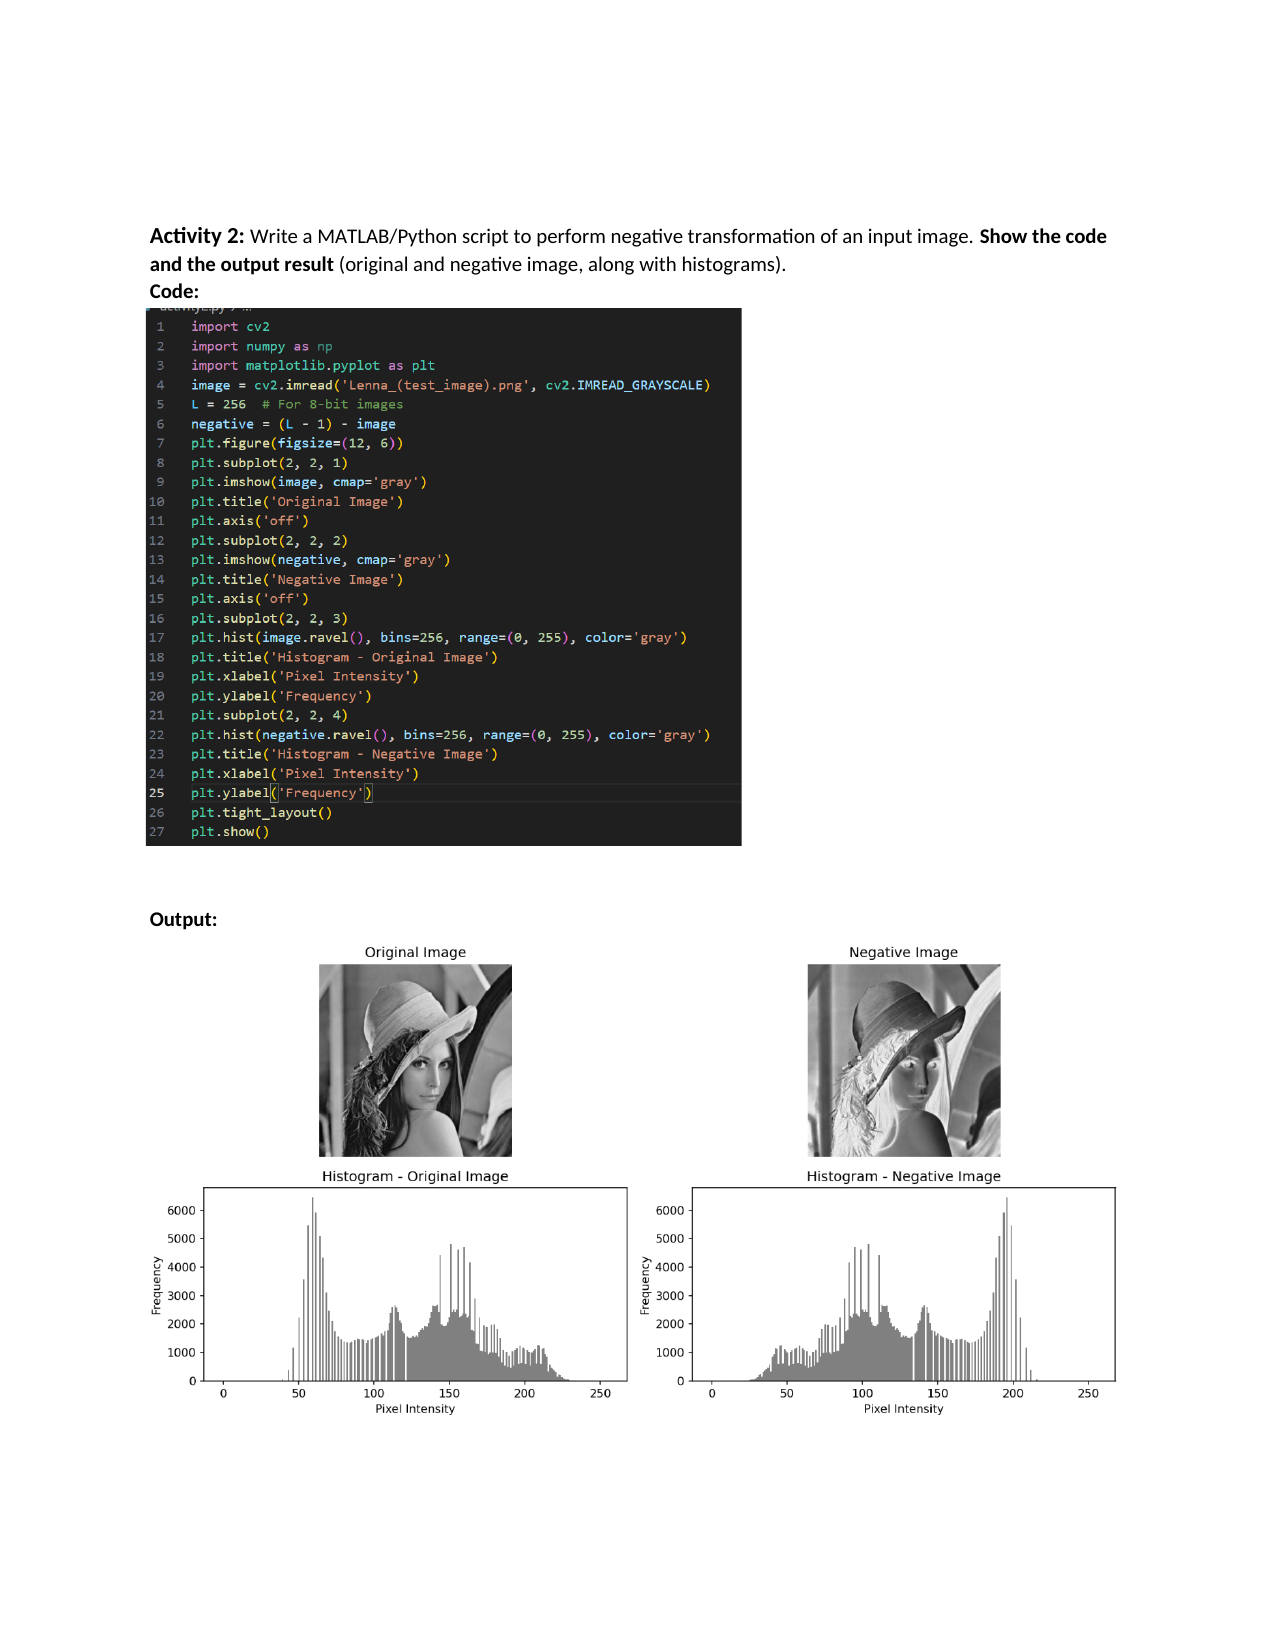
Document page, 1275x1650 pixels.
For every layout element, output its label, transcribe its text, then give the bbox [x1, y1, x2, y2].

picture [147, 937, 1123, 1417]
text Code: [149, 278, 1120, 304]
picture [145, 308, 742, 846]
text Activity 2: Write a MATLAB/Python script to perform negative transformation of an input image. Show the code and the output result (original and negative image, along with histograms). [149, 221, 1125, 276]
text Output: [149, 879, 1120, 931]
